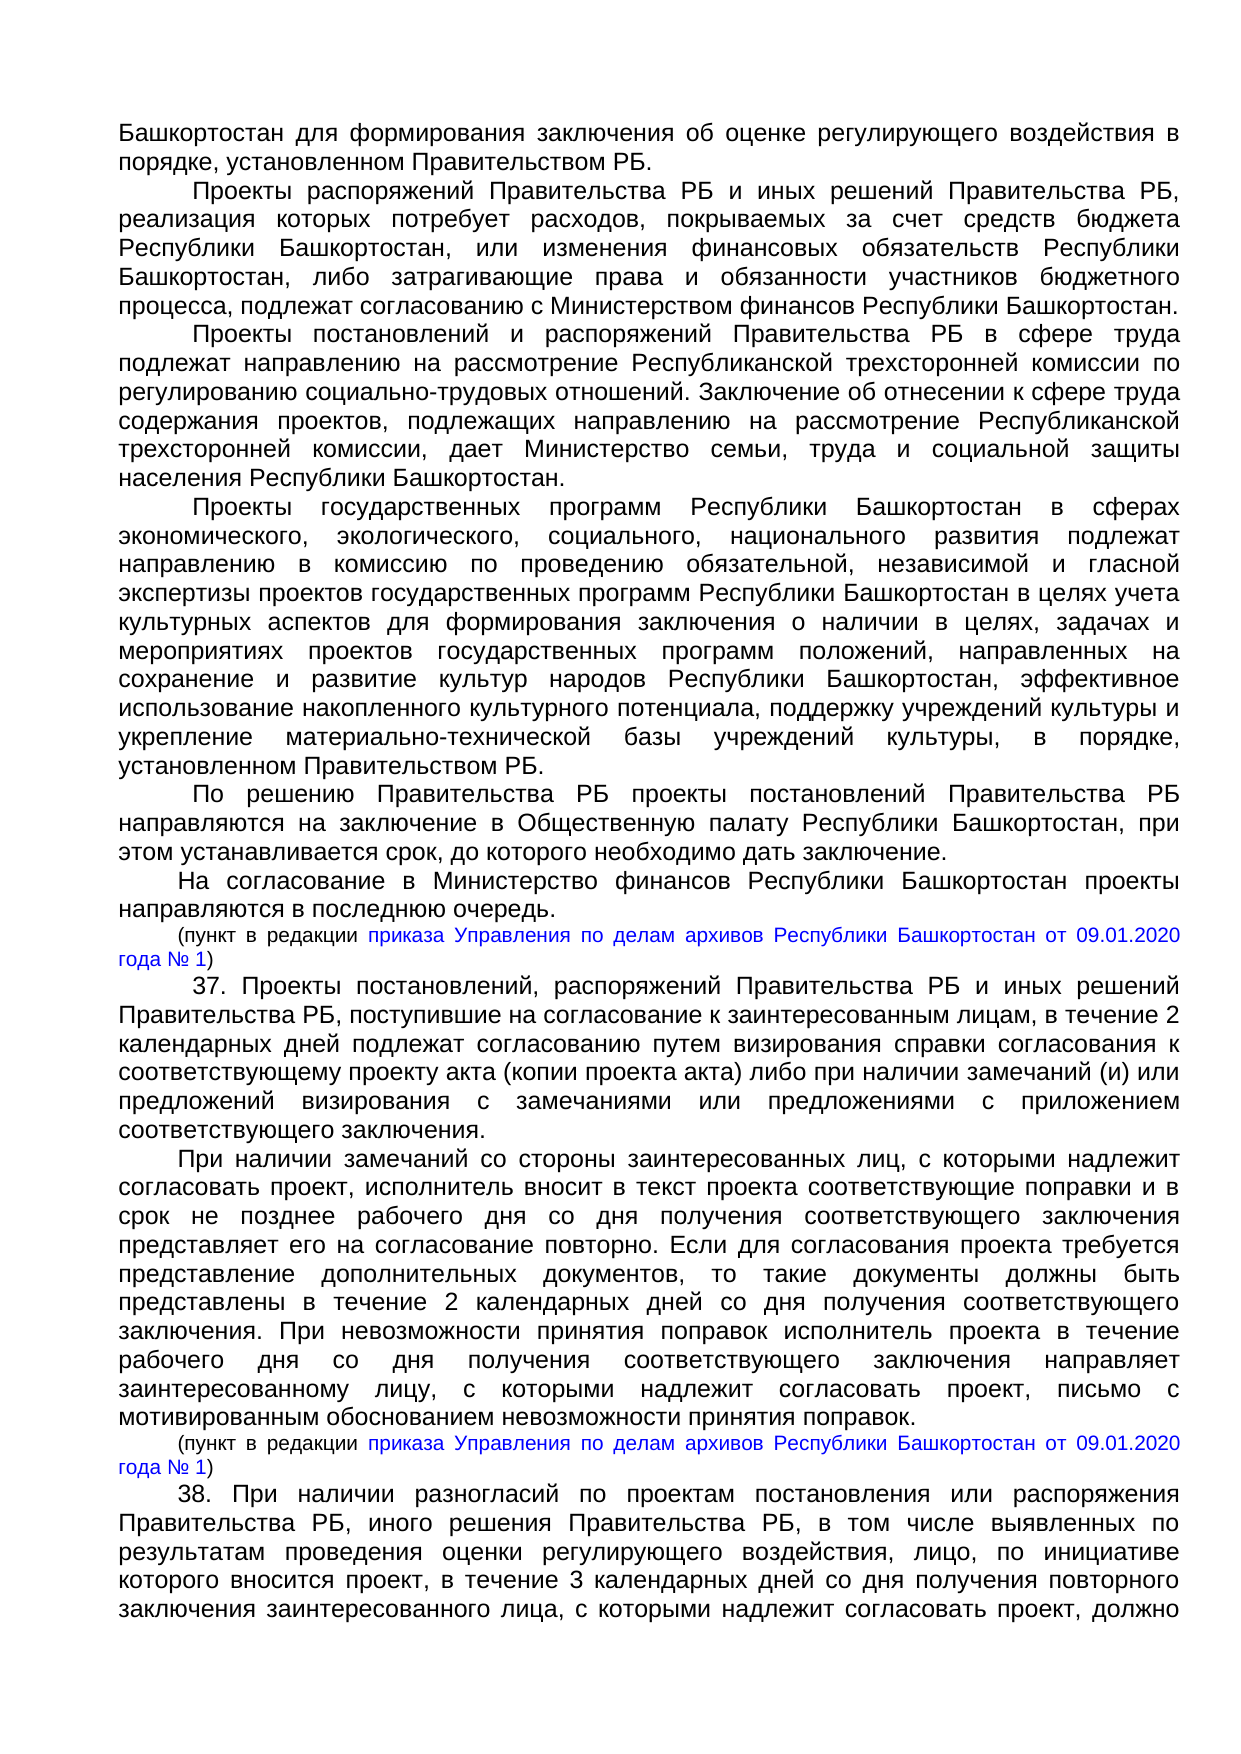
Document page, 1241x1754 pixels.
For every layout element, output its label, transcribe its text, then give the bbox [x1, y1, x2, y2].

text При наличии замечаний со стороны заинтересованных лиц, с которыми надлежит согласовать проект, исполнитель вносит в текст проекта соответствующие поправки и в срок не позднее рабочего дня со дня получения соответствующего заключения представляет его на согласование повторно. Если для согласования проекта требуется представление дополнительных документов, то такие документы должны быть представлены в течение 2 календарных дней со дня получения соответствующего заключения. При невозможности принятия поправок исполнитель проекта в течение рабочего дня со дня получения соответствующего заключения направляет заинтересованному лицу, с которыми надлежит согласовать проект, письмо с мотивированным обоснованием невозможности принятия поправок. [118, 1143, 1181, 1431]
text Проекты государственных программ Республики Башкортостан в сферах экономического, экологического, социального, национального развития подлежат направлению в комиссию по проведению обязательной, независимой и гласной экспертизы проектов государственных программ Республики Башкортостан в целях учета культурных аспектов для формирования заключения о наличии в целях, задачах и мероприятиях проектов государственных программ положений, направленных на сохранение и развитие культур народов Республики Башкортостан, эффективное использование накопленного культурного потенциала, поддержку учреждений культуры и укрепление материально-технической базы учреждений культуры, в порядке, установленном Правительством РБ. [118, 492, 1181, 779]
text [118, 1479, 1181, 1623]
text (пункт в редакции приказа Управления по делам архивов Республики Башкортостан от 09.01.2020 года № 1) [118, 1431, 1181, 1479]
text На согласование в Министерство финансов Республики Башкортостан проекты направляются в последнюю очередь. [118, 866, 1181, 923]
text 37. Проекты постановлений, распоряжений Правительства РБ и иных решений Правительства РБ, поступившие на согласование к заинтересованным лицам, в течение 2 календарных дней подлежат согласованию путем визирования справки согласования к соответствующему проекту акта (копии проекта акта) либо при наличии замечаний (и) или предложений визирования с замечаниями или предложениями с приложением соответствующего заключения. [118, 971, 1181, 1143]
text (пункт в редакции приказа Управления по делам архивов Республики Башкортостан от 09.01.2020 года № 1) [118, 923, 1181, 971]
text Проекты постановлений и распоряжений Правительства РБ в сфере труда подлежат направлению на рассмотрение Республиканской трехсторонней комиссии по регулированию социально-трудовых отношений. Заключение об отнесении к сфере труда содержания проектов, подлежащих направлению на рассмотрение Республиканской трехсторонней комиссии, дает Министерство семьи, труда и социальной защиты населения Республики Башкортостан. [118, 319, 1181, 492]
text По решению Правительства РБ проекты постановлений Правительства РБ направляются на заключение в Общественную палату Республики Башкортостан, при этом устанавливается срок, до которого необходимо дать заключение. [118, 779, 1181, 866]
text Проекты распоряжений Правительства РБ и иных решений Правительства РБ, реализация которых потребует расходов, покрываемых за счет средств бюджета Республики Башкортостан, или изменения финансовых обязательств Республики Башкортостан, либо затрагивающие права и обязанности участников бюджетного процесса, подлежат согласованию с Министерством финансов Республики Башкортостан. [118, 176, 1181, 319]
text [118, 118, 1181, 176]
